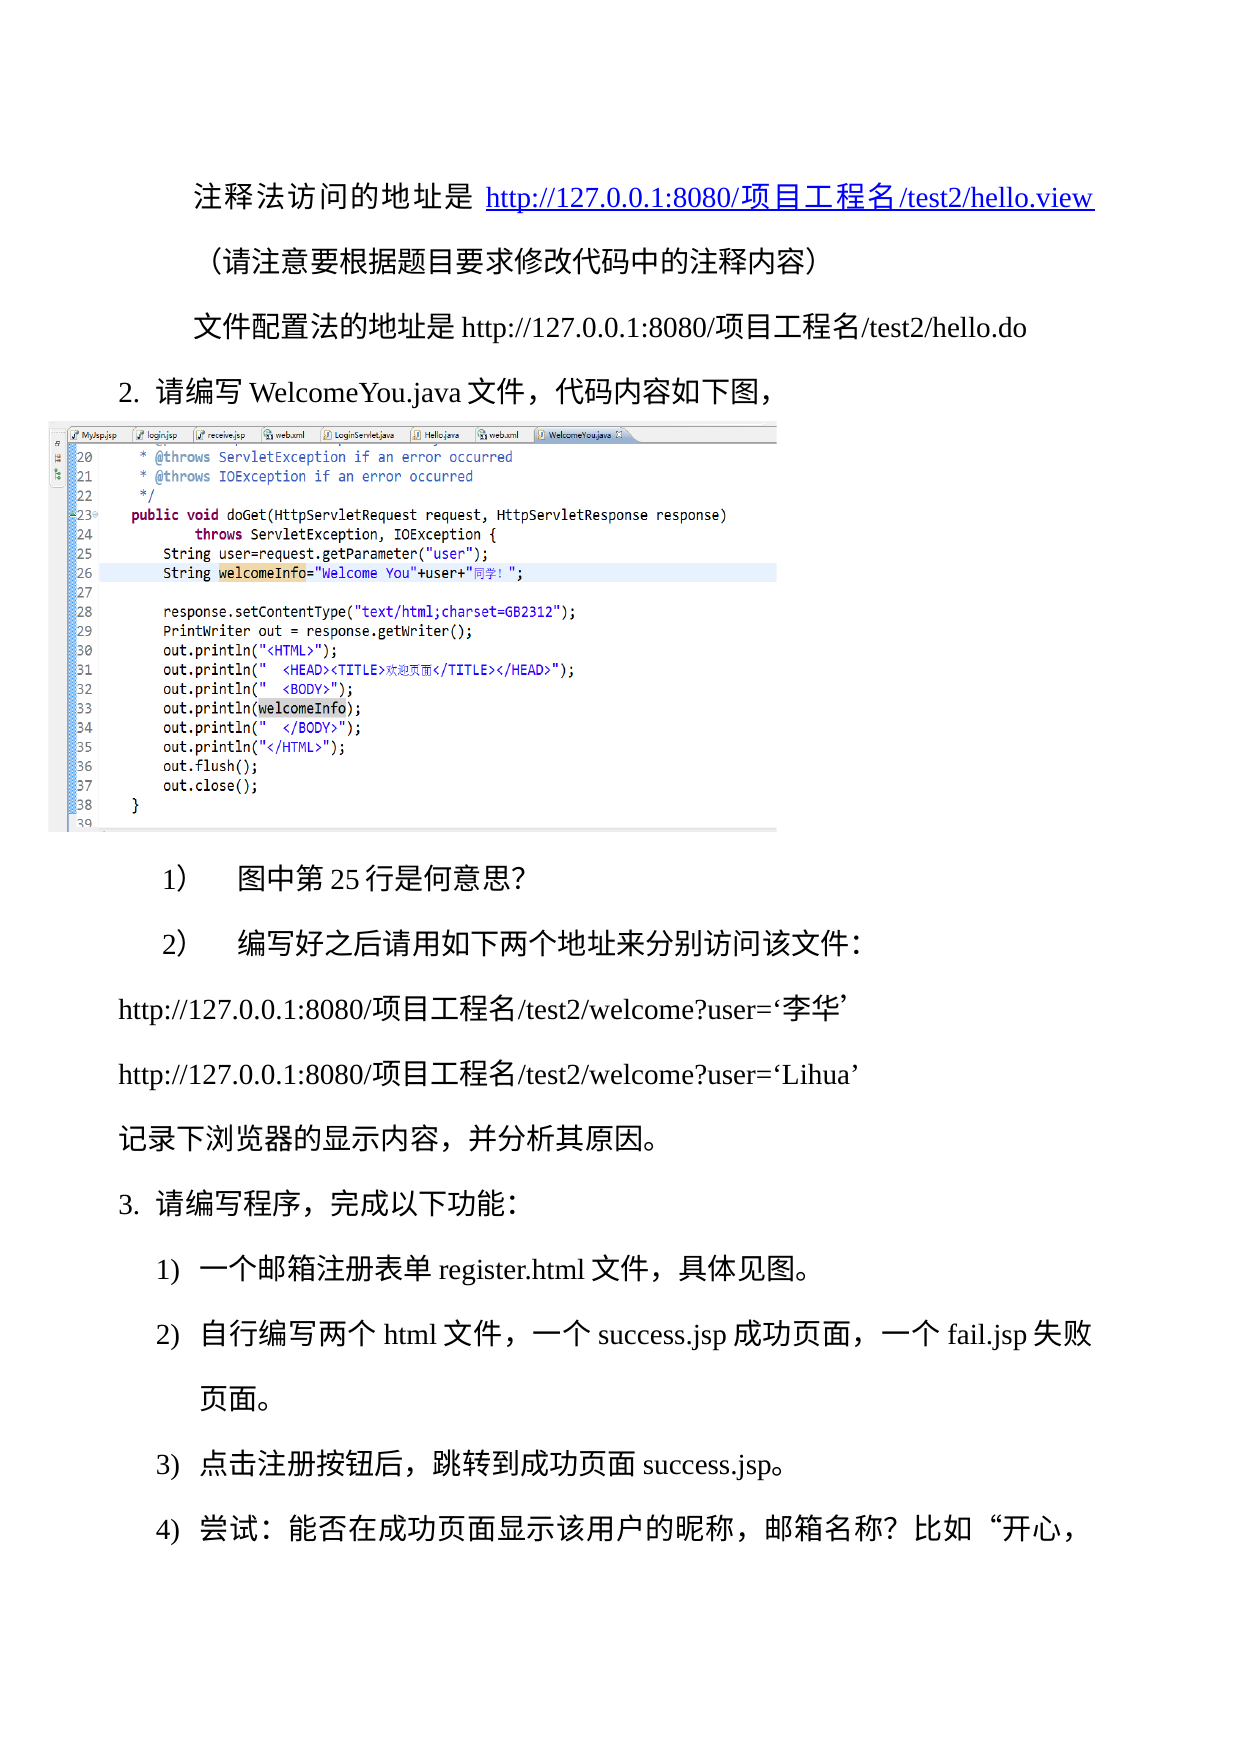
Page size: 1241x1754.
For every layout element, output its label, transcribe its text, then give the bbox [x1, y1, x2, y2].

text 文件配置法的地址是http://127.0.0.1:8080/项目工程名/test2/hello.do [193, 292, 1093, 357]
list 一个邮箱注册表单register.html文件，具体见图。 [156, 1234, 1093, 1299]
list 图中第25行是何意思？ [162, 844, 1093, 909]
text http://127.0.0.1:8080/项目工程名/test2/welcome?user=‘李华’ [118, 974, 1093, 1039]
list 请编写WelcomeYou.java文件，代码内容如下图， [118, 357, 1093, 422]
text 注释法访问的地址是 http://127.0.0.1:8080/项目工程名/test2/hello.view（请注意要根据题目要求修改代码中的注释内容） [193, 162, 1093, 292]
list 自行编写两个html文件，一个success.jsp成功页面，一个fail.jsp失败页面。 [156, 1299, 1093, 1429]
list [156, 1494, 1093, 1559]
list 编写好之后请用如下两个地址来分别访问该文件： [162, 909, 1093, 974]
list 请编写程序，完成以下功能： [118, 1169, 1093, 1234]
text http://127.0.0.1:8080/项目工程名/test2/welcome?user=‘Lihua’ [118, 1039, 1093, 1104]
text 记录下浏览器的显示内容，并分析其原因。 [118, 1104, 1093, 1169]
picture [48, 421, 777, 832]
list 点击注册按钮后，跳转到成功页面success.jsp。 [156, 1429, 1093, 1494]
